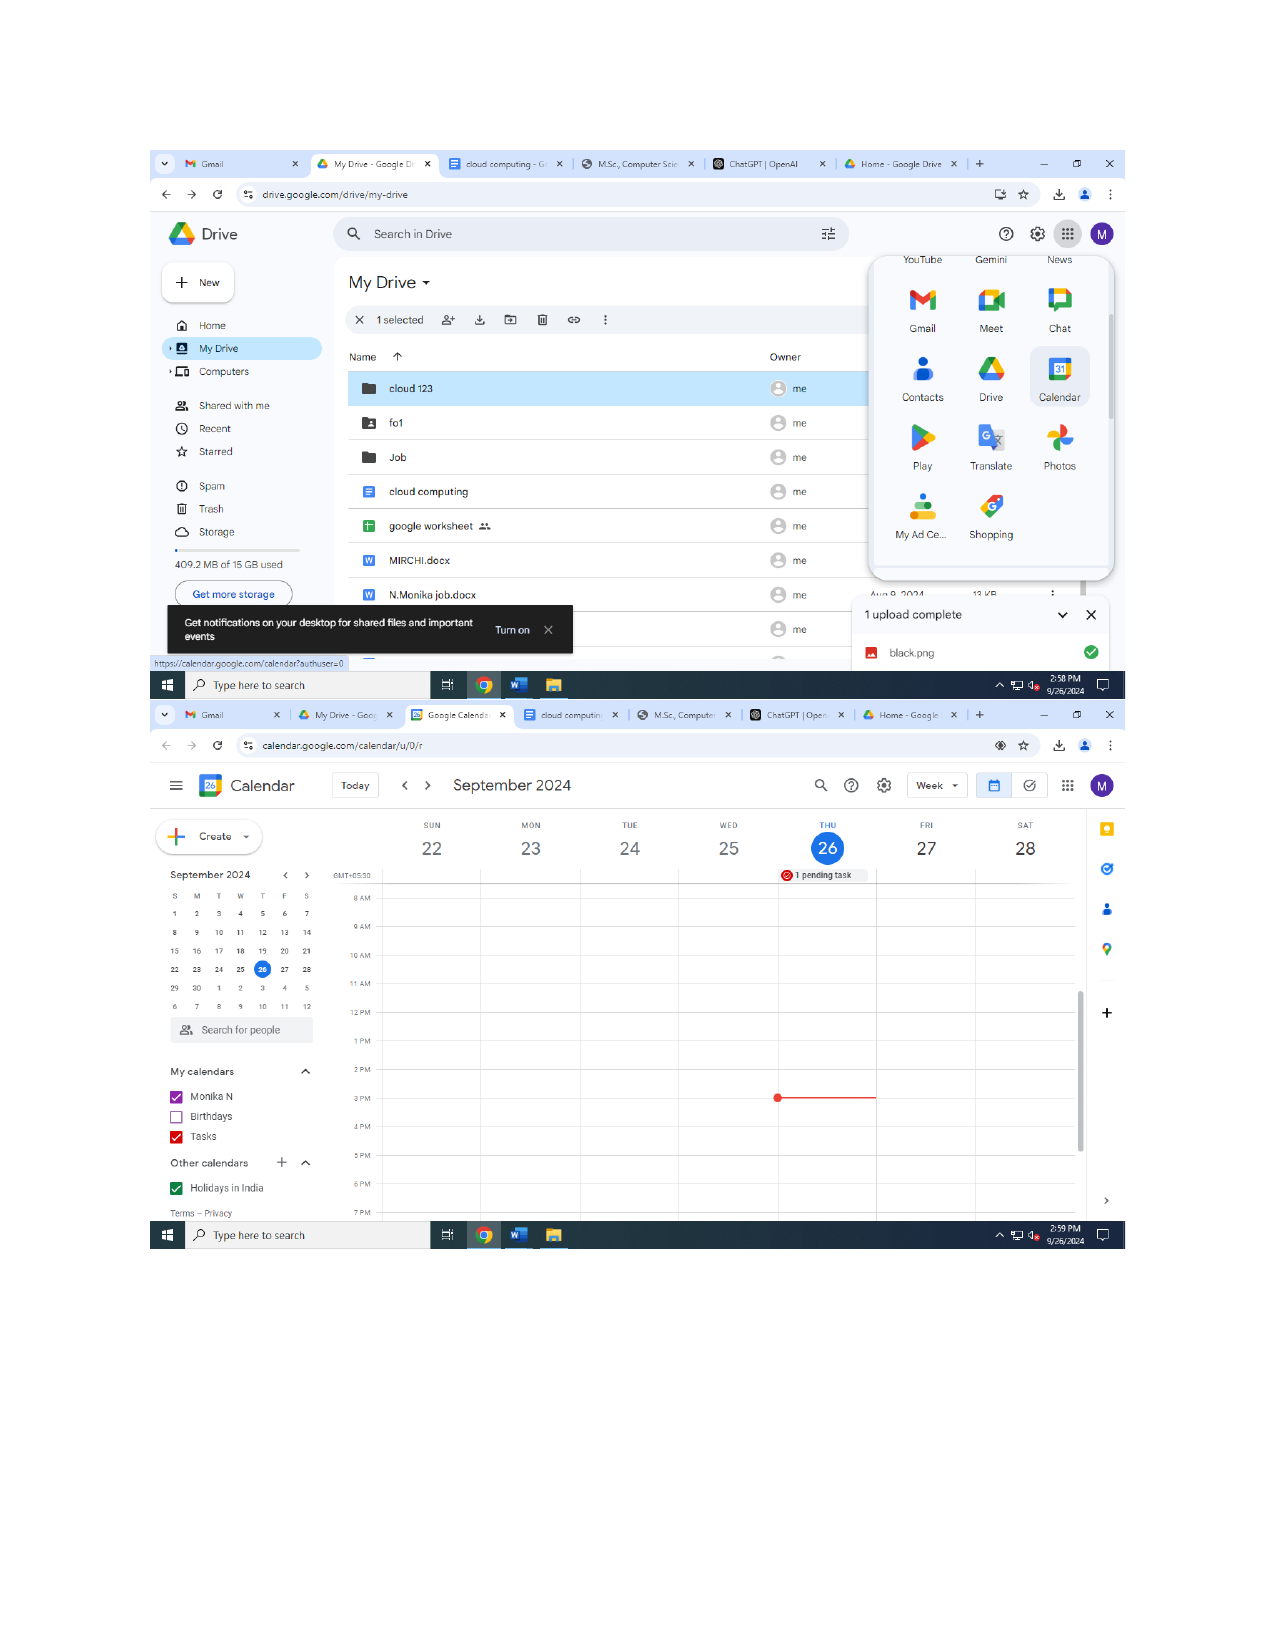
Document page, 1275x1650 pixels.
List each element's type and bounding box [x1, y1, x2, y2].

picture [150, 700, 1125, 1249]
picture [150, 150, 1125, 699]
